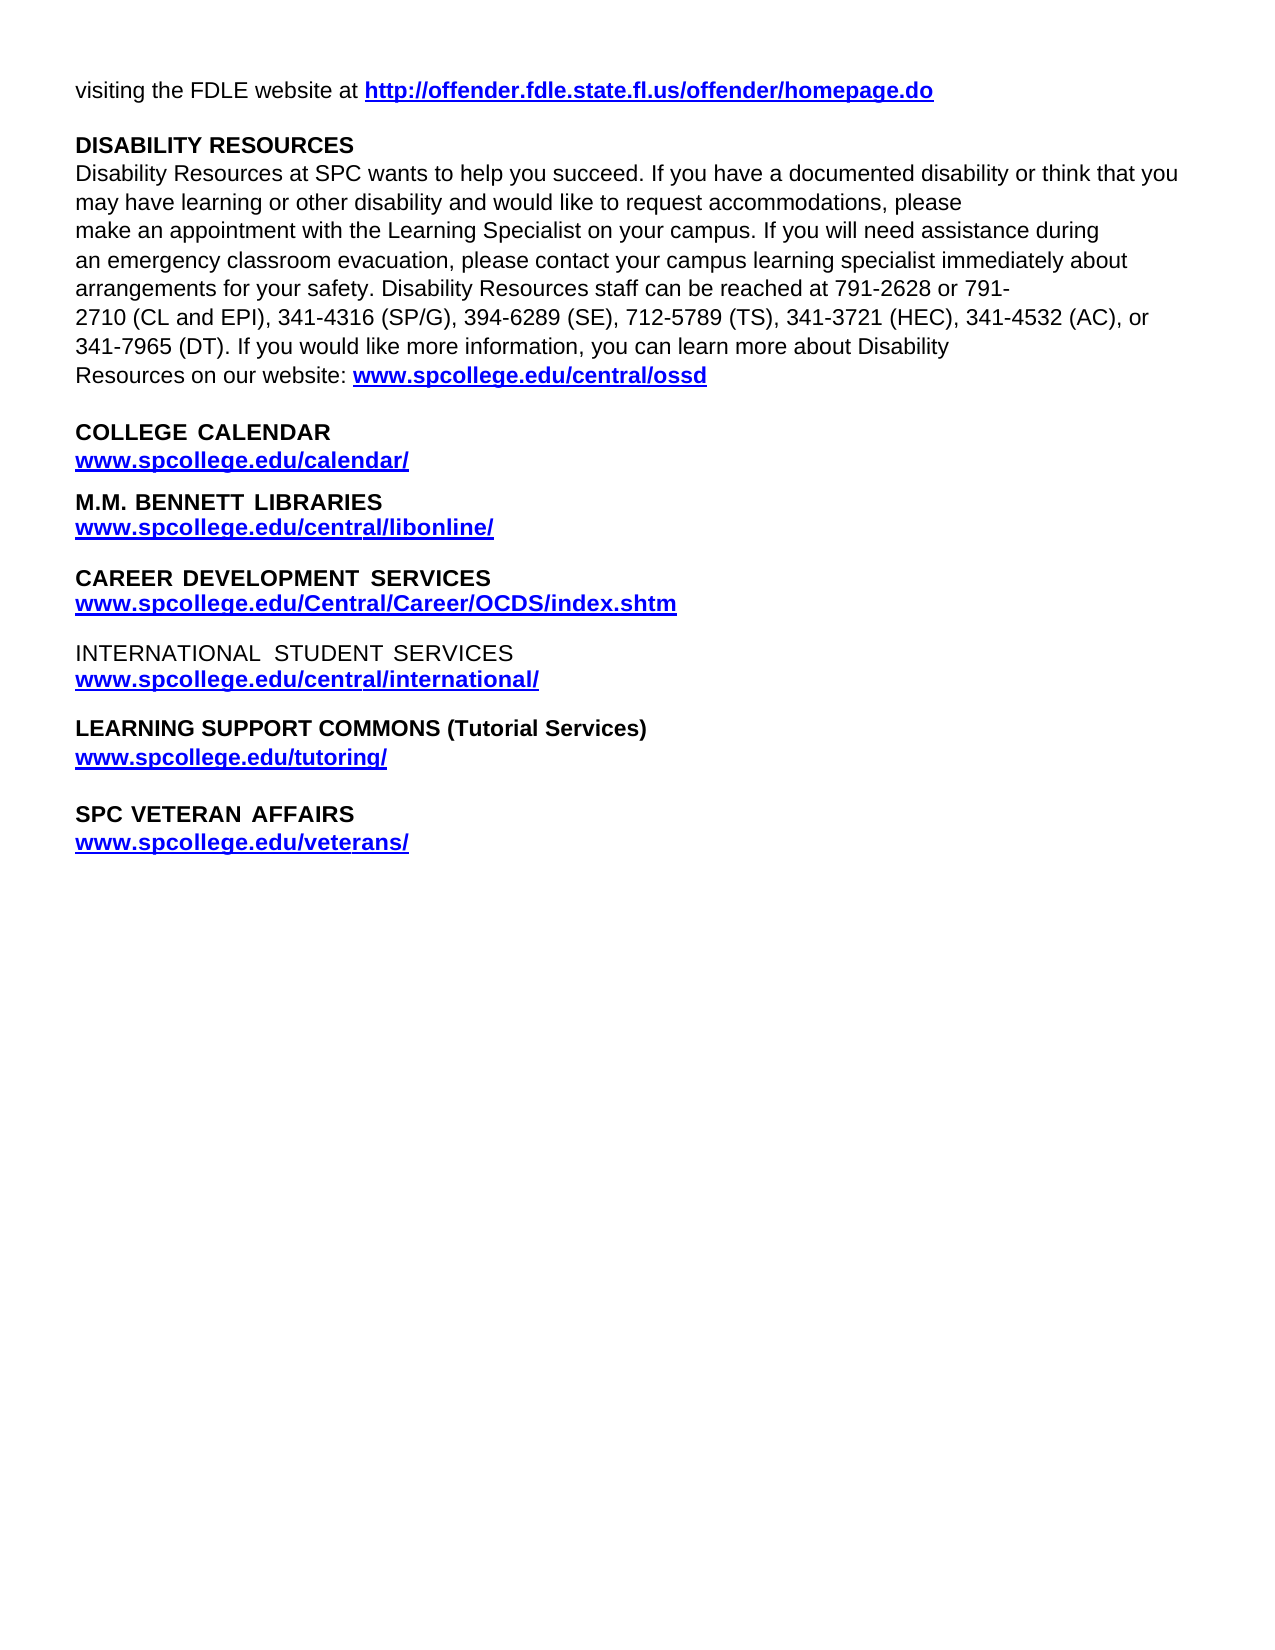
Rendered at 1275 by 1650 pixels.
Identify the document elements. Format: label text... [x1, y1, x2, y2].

text M.M. BENNETT LIBRARIES [75, 489, 1206, 515]
text an emergency classroom evacuation, please contact your campus learning specialist immediately about arrangements for your safety. Disability Resources staff can be reached at 791-2628 or 791- [75, 245, 1171, 302]
text DISABILITY RESOURCES [75, 132, 1206, 158]
text LEARNING SUPPORT COMMONS (Tutorial Services) [75, 715, 1206, 742]
text www.spcollege.edu/central/libonline/ [75, 517, 1206, 539]
text www.spcollege.edu/veterans/ [75, 829, 1206, 855]
text www.spcollege.edu/calendar/ [75, 447, 1206, 473]
text COLLEGE CALENDAR [75, 418, 1206, 445]
text INTERNATIONAL STUDENT SERVICES [75, 640, 1206, 667]
text Disability Resources at SPC wants to help you succeed. If you have a documented disability or think that you may have learning or other disability and would like to request accommodations, please [75, 158, 1189, 216]
text visiting the FDLE website at http://offender.fdle.state.fl.us/offender/homepage.do [75, 75, 1206, 103]
text Resources on our website: www.spcollege.edu/central/ossd [75, 360, 1206, 388]
text CAREER DEVELOPMENT SERVICES [75, 565, 1206, 591]
text www.spcollege.edu/Central/Career/OCDS/index.shtm [75, 593, 1206, 615]
text make an appointment with the Learning Specialist on your campus. If you will need assistance during [75, 216, 1206, 244]
text SPC VETERAN AFFAIRS [75, 801, 1206, 828]
text 2710 (CL and EPI), 341-4316 (SP/G), 394-6289 (SE), 712-5789 (TS), 341-3721 (HEC), 341-4532 (AC), or 341-7965 (DT). If you would like more information, you can learn more about Disability [75, 303, 1158, 360]
text www.spcollege.edu/central/international/ [75, 668, 1206, 691]
text www.spcollege.edu/tutoring/ [75, 742, 1206, 770]
